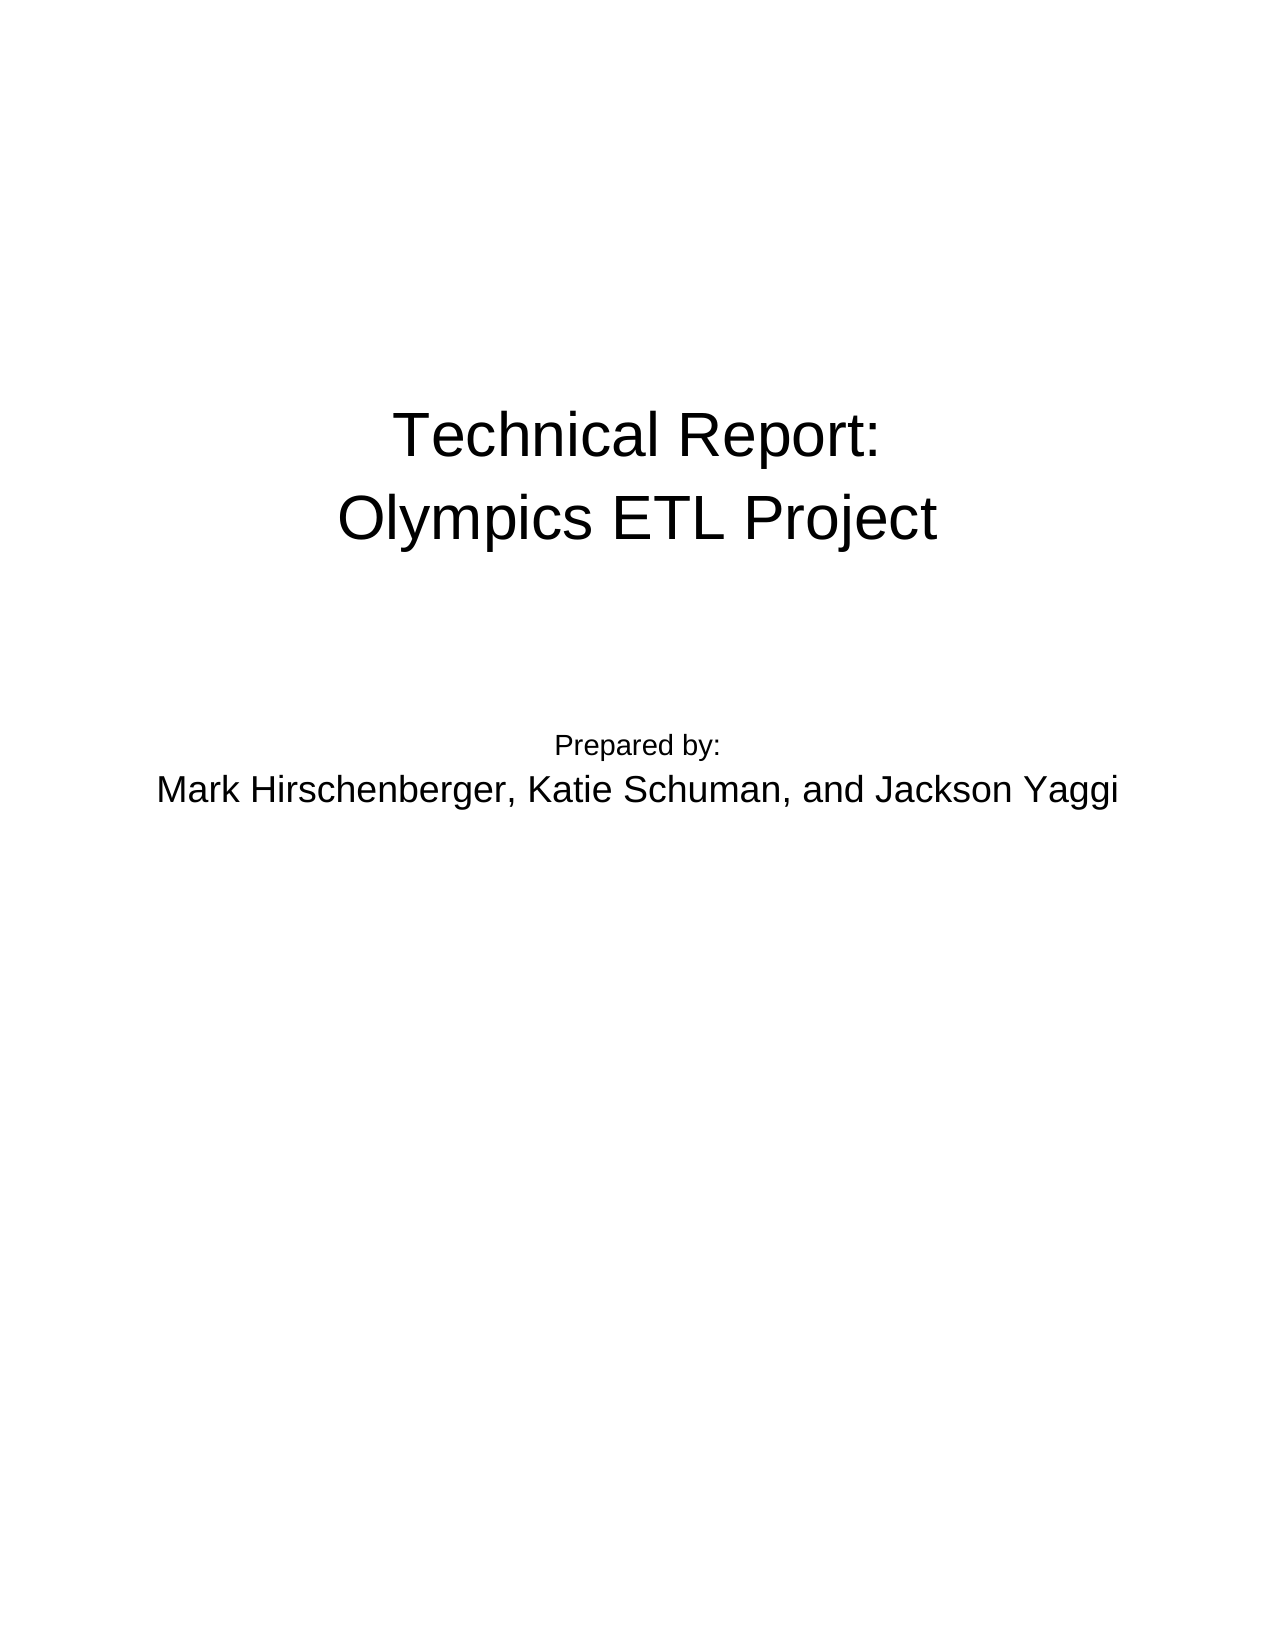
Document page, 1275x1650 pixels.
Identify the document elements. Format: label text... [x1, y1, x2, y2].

text Technical Report: [150, 398, 1125, 470]
text Mark Hirschenberger, Katie Schuman, and Jackson Yaggi [150, 767, 1125, 810]
text Prepared by: [150, 728, 1125, 762]
text Olympics ETL Project [150, 480, 1125, 552]
